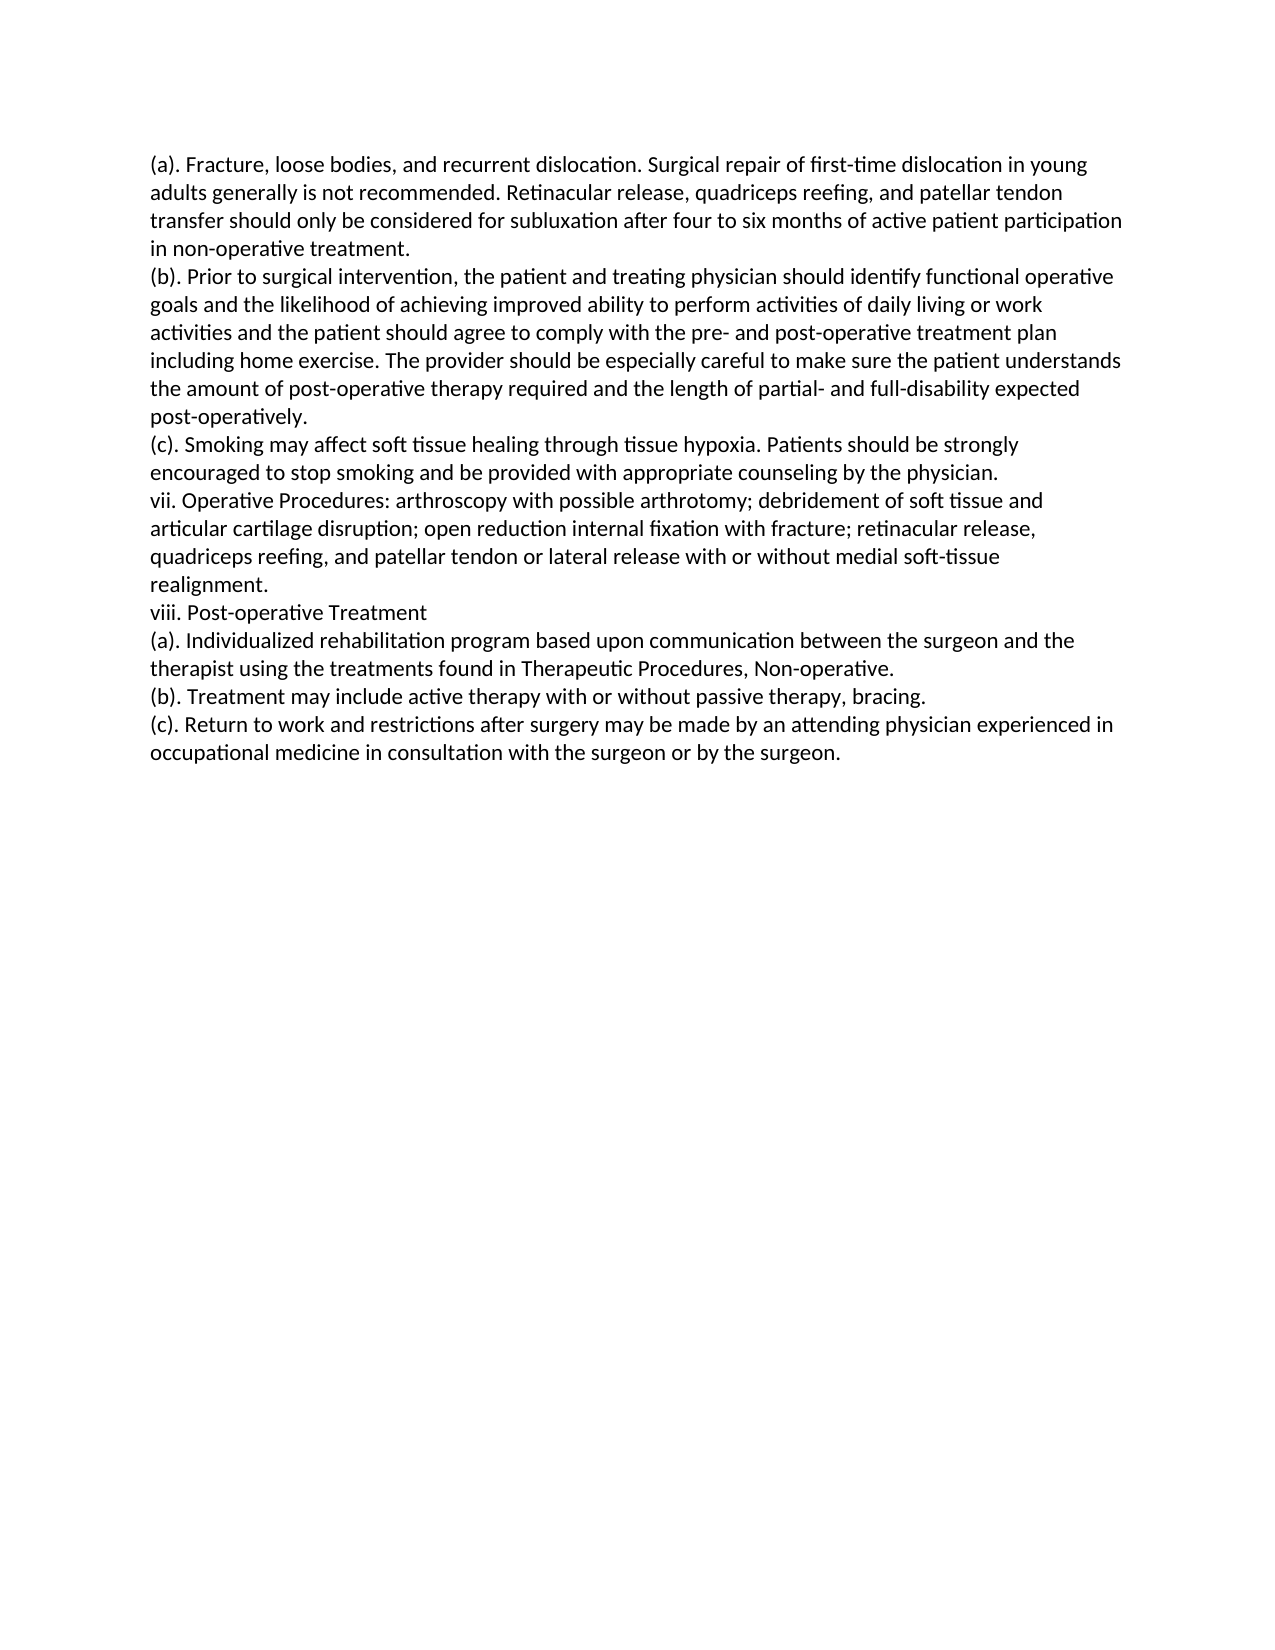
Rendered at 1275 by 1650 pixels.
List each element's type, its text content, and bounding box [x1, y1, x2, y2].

text vii. Operative Procedures: arthroscopy with possible arthrotomy; debridement of soft tissue and articular cartilage disruption; open reduction internal fixation with fracture; retinacular release, quadriceps reefing, and patellar tendon or lateral release with or without medial soft-tissue realignment. [150, 486, 1125, 598]
text (c). Smoking may affect soft tissue healing through tissue hypoxia. Patients should be strongly encouraged to stop smoking and be provided with appropriate counseling by the physician. [150, 430, 1125, 486]
text (c). Return to work and restrictions after surgery may be made by an attending physician experienced in occupational medicine in consultation with the surgeon or by the surgeon. [150, 710, 1125, 766]
text (a). Fracture, loose bodies, and recurrent dislocation. Surgical repair of first-time dislocation in young adults generally is not recommended. Retinacular release, quadriceps reefing, and patellar tendon transfer should only be considered for subluxation after four to six months of active patient participation in non-operative treatment. [150, 150, 1125, 262]
text (b). Treatment may include active therapy with or without passive therapy, bracing. [150, 682, 1125, 710]
text viii. Post-operative Treatment [150, 598, 1125, 626]
text (b). Prior to surgical intervention, the patient and treating physician should identify functional operative goals and the likelihood of achieving improved ability to perform activities of daily living or work activities and the patient should agree to comply with the pre- and post-operative treatment plan including home exercise. The provider should be especially careful to make sure the patient understands the amount of post-operative therapy required and the length of partial- and full-disability expected post-operatively. [150, 262, 1125, 430]
text (a). Individualized rehabilitation program based upon communication between the surgeon and the therapist using the treatments found in Therapeutic Procedures, Non-operative. [150, 626, 1125, 682]
